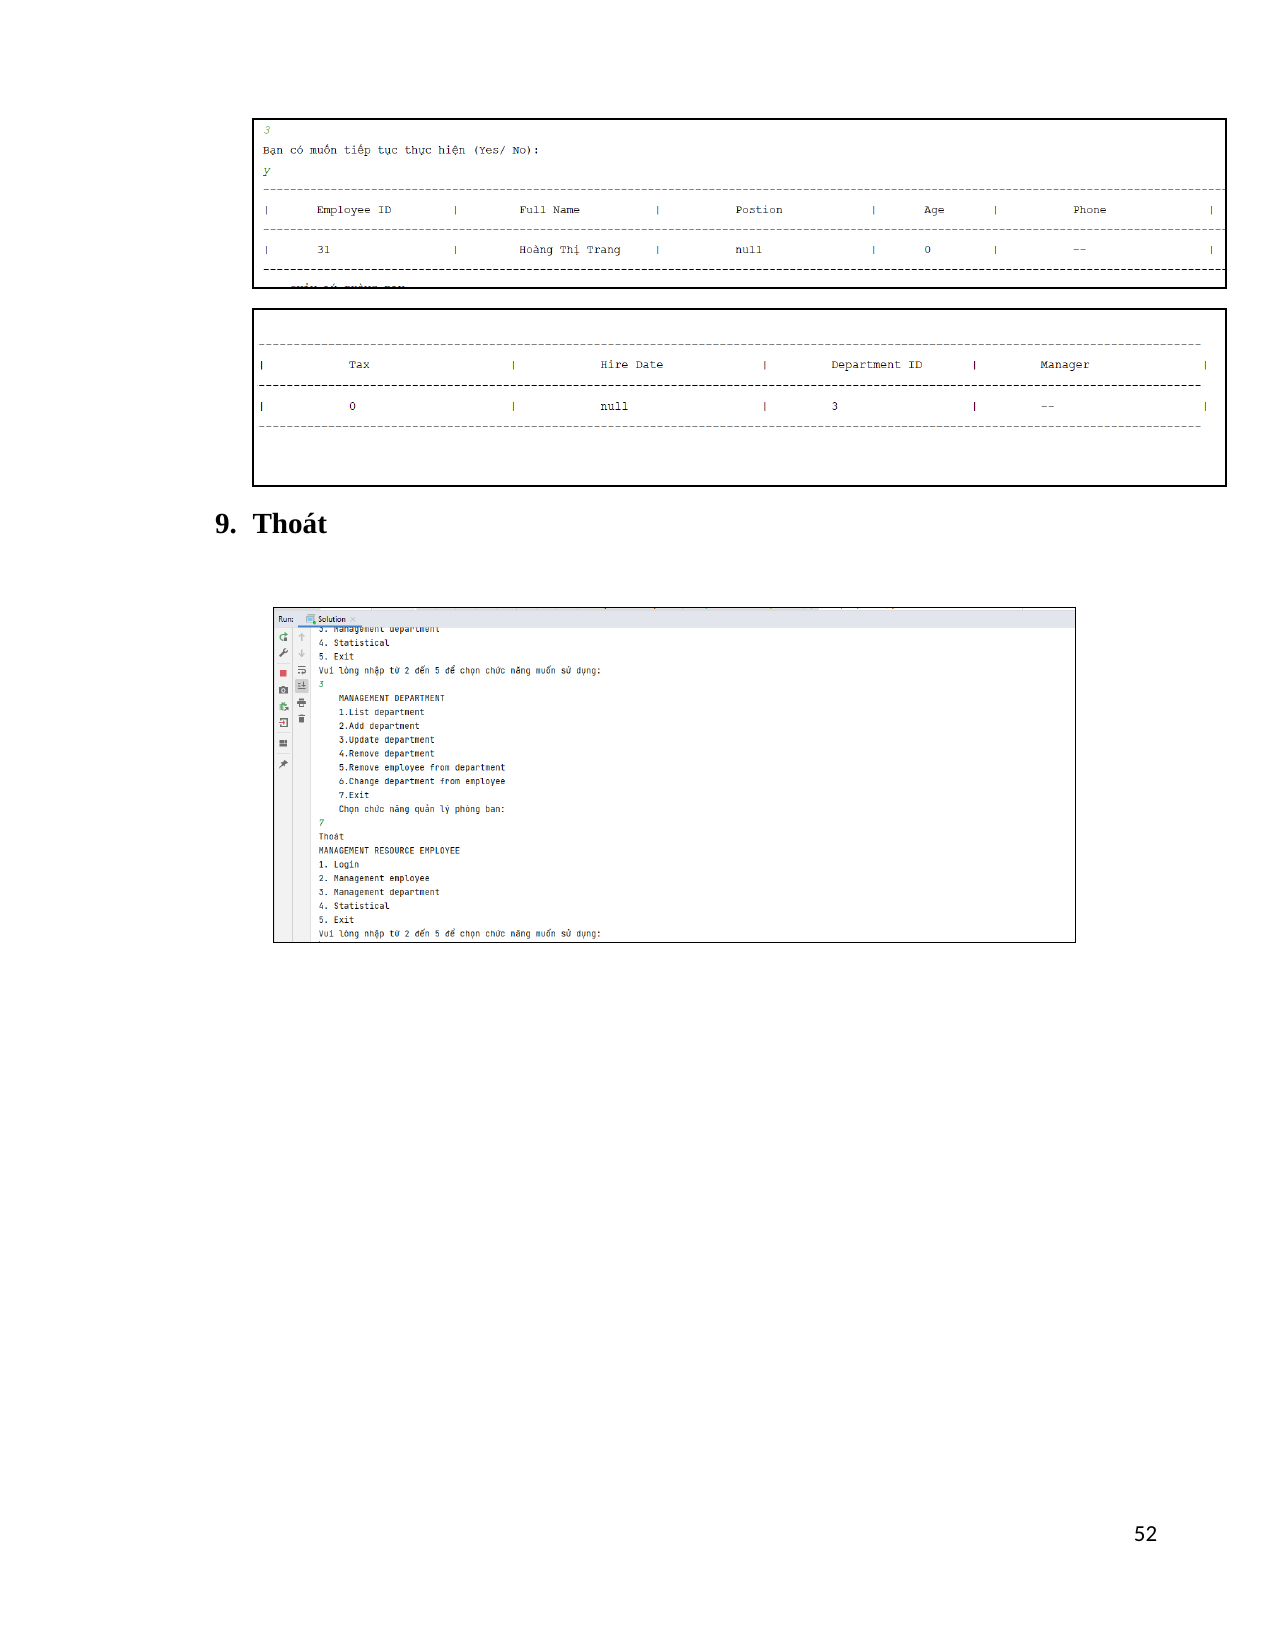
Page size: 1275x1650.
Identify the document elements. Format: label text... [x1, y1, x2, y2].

picture [254, 120, 1225, 287]
picture [254, 310, 1225, 485]
subtitle Thoát [215, 506, 1157, 539]
picture [274, 608, 1075, 942]
